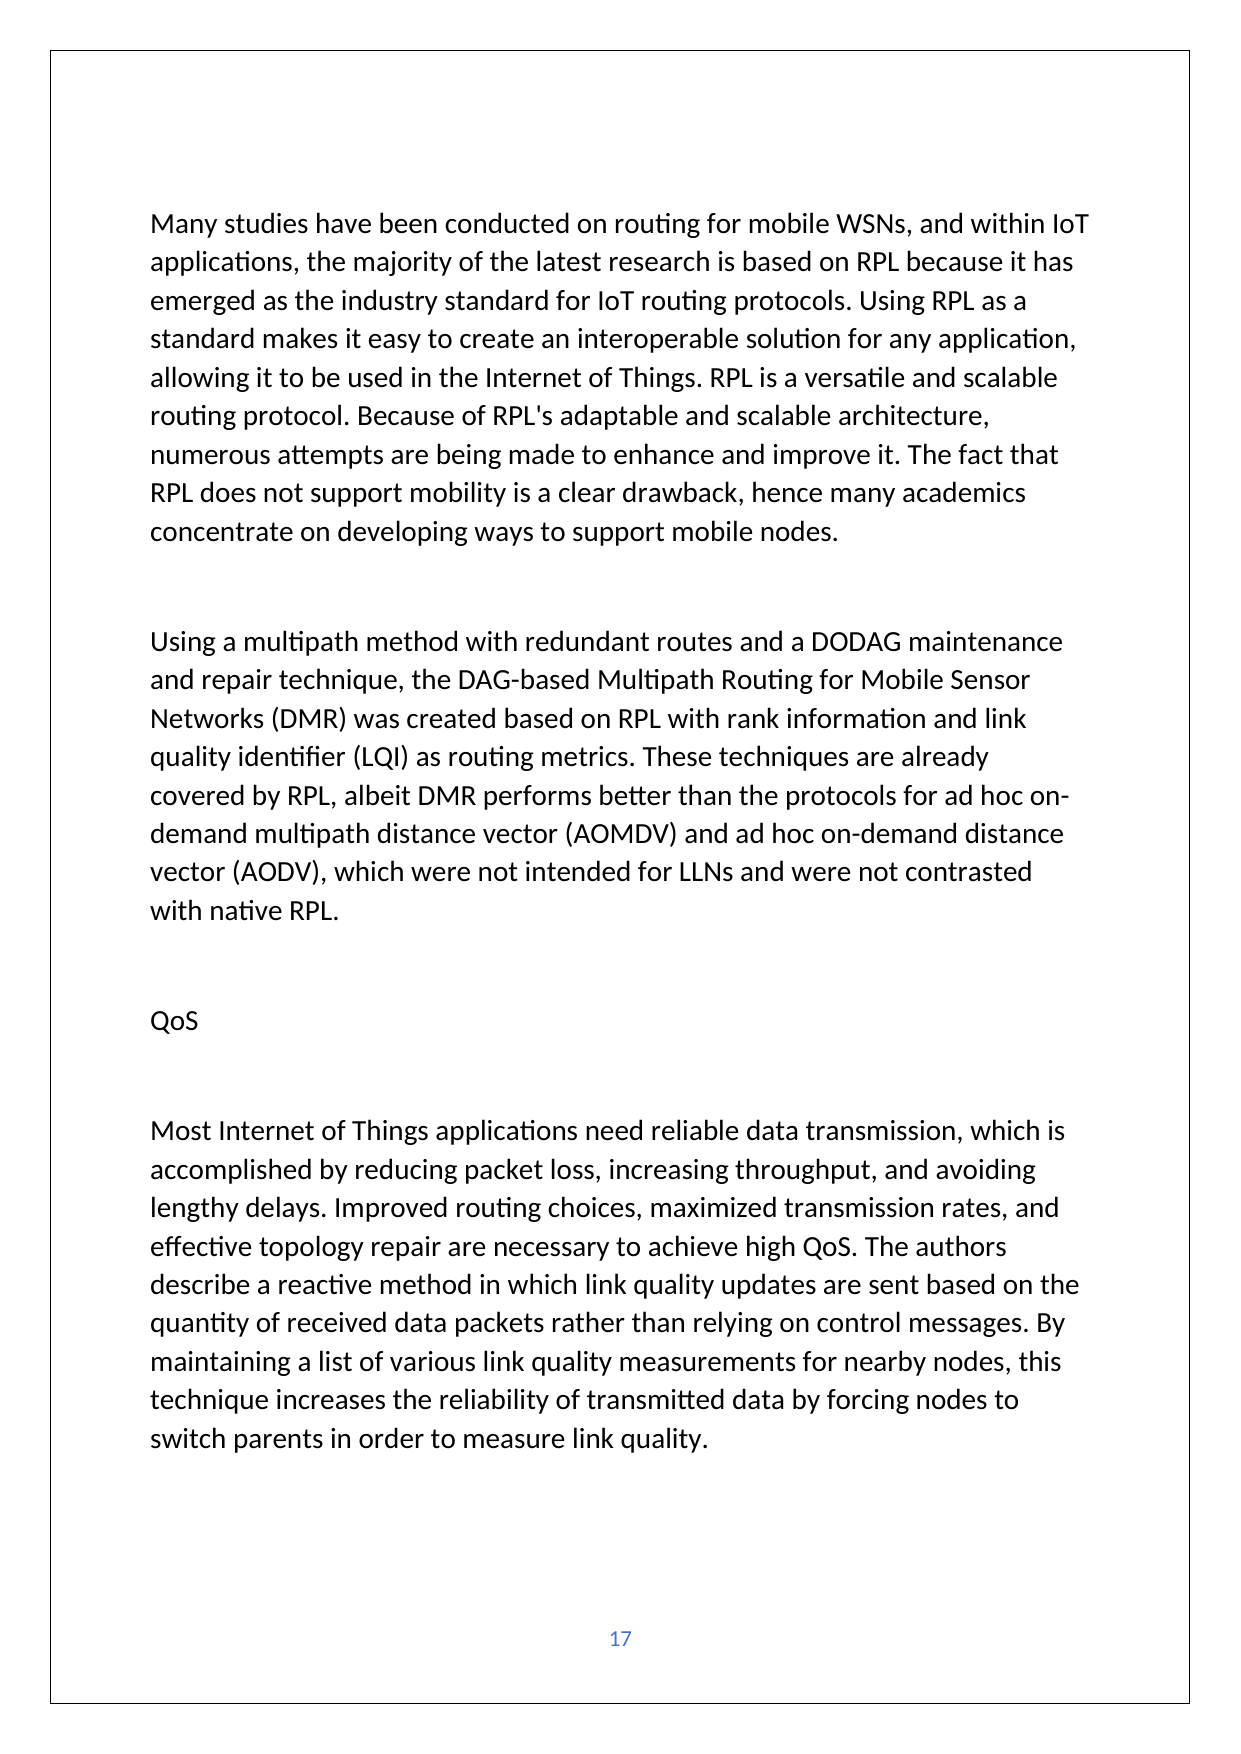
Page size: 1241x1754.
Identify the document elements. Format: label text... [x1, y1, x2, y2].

text Most Internet of Things applications need reliable data transmission, which is accomplished by reducing packet loss, increasing throughput, and avoiding lengthy delays. Improved routing choices, maximized transmission rates, and effective topology repair are necessary to achieve high QoS. The authors describe a reactive method in which link quality updates are sent based on the quantity of received data packets rather than relying on control messages. By maintaining a list of various link quality measurements for nearby nodes, this technique increases the reliability of transmitted data by forcing nodes to switch parents in order to measure link quality. [150, 1112, 1090, 1455]
text QoS [150, 1002, 1090, 1038]
text Many studies have been conducted on routing for mobile WSNs, and within IoT applications, the majority of the latest research is based on RPL because it has emerged as the industry standard for IoT routing protocols. Using RPL as a standard makes it easy to create an interoperable solution for any application, allowing it to be used in the Internet of Things. RPL is a versatile and scalable routing protocol. Because of RPL's adaptable and scalable architecture, numerous attempts are being made to enhance and improve it. The fact that RPL does not support mobility is a clear drawback, hence many academics concentrate on developing ways to support mobile nodes. [150, 205, 1090, 548]
text Using a multipath method with redundant routes and a DODAG maintenance and repair technique, the DAG-based Multipath Routing for Mobile Sensor Networks (DMR) was created based on RPL with rank information and link quality identifier (LQI) as routing metrics. These techniques are already covered by RPL, albeit DMR performs better than the protocols for ad hoc on-demand multipath distance vector (AOMDV) and ad hoc on-demand distance vector (AODV), which were not intended for LLNs and were not contrasted with native RPL. [150, 623, 1090, 927]
